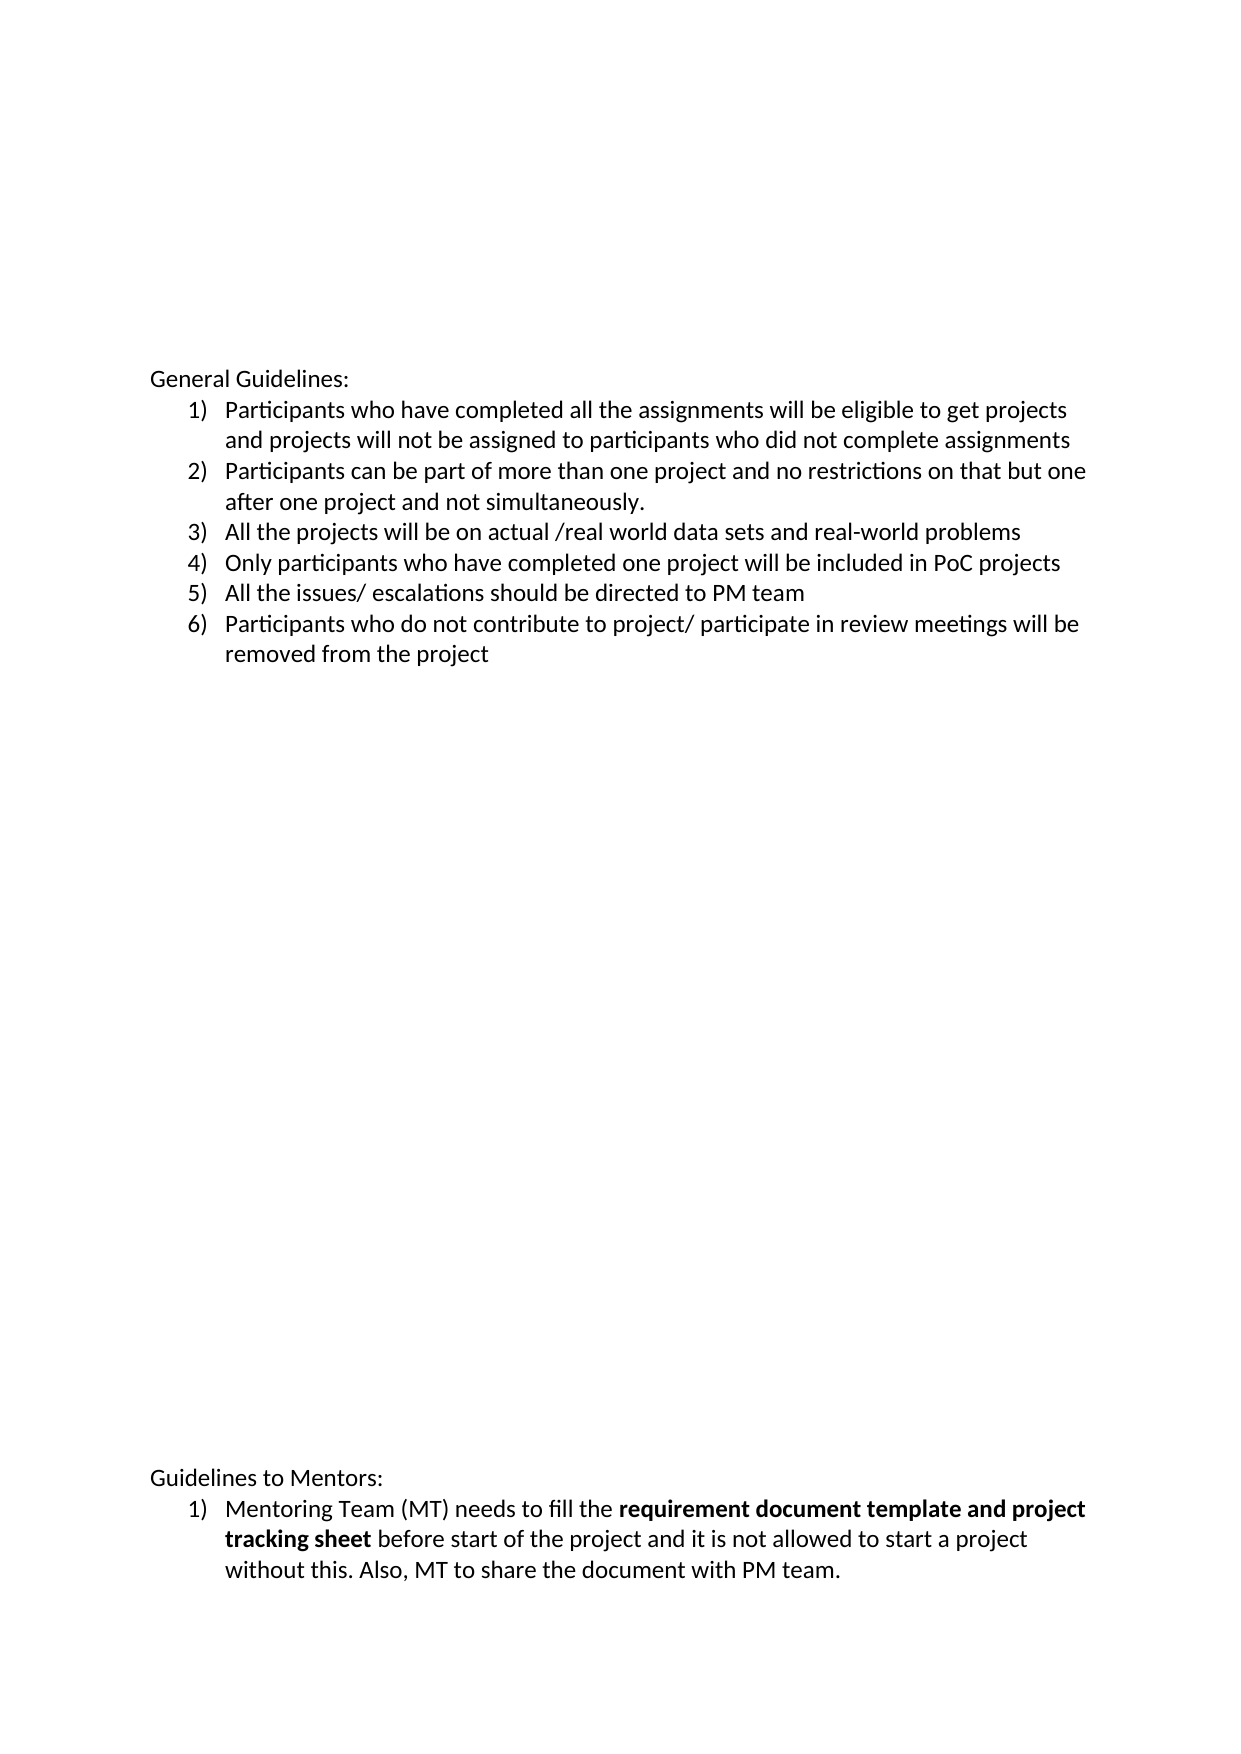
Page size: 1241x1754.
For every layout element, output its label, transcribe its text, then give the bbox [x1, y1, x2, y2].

list All the issues/ escalations should be directed to PM team [187, 577, 1090, 608]
list Only participants who have completed one project will be included in PoC projects [187, 547, 1090, 577]
list Mentoring Team (MT) needs to fill the requirement document template and project tracking sheet before start of the project and it is not allowed to start a project without this. Also, MT to share the document with PM team. [187, 1493, 1090, 1584]
list All the projects will be on actual /real world data sets and real-world problems [187, 516, 1090, 547]
list Participants who do not contribute to project/ participate in review meetings will be removed from the project [187, 608, 1090, 669]
list Participants who have completed all the assignments will be eligible to get projects and projects will not be assigned to participants who did not complete assignments [187, 394, 1090, 455]
text General Guidelines: [150, 364, 1090, 394]
list Participants can be part of more than one project and no restrictions on that but one after one project and not simultaneously. [187, 455, 1090, 516]
text Guidelines to Mentors: [150, 1462, 1090, 1493]
